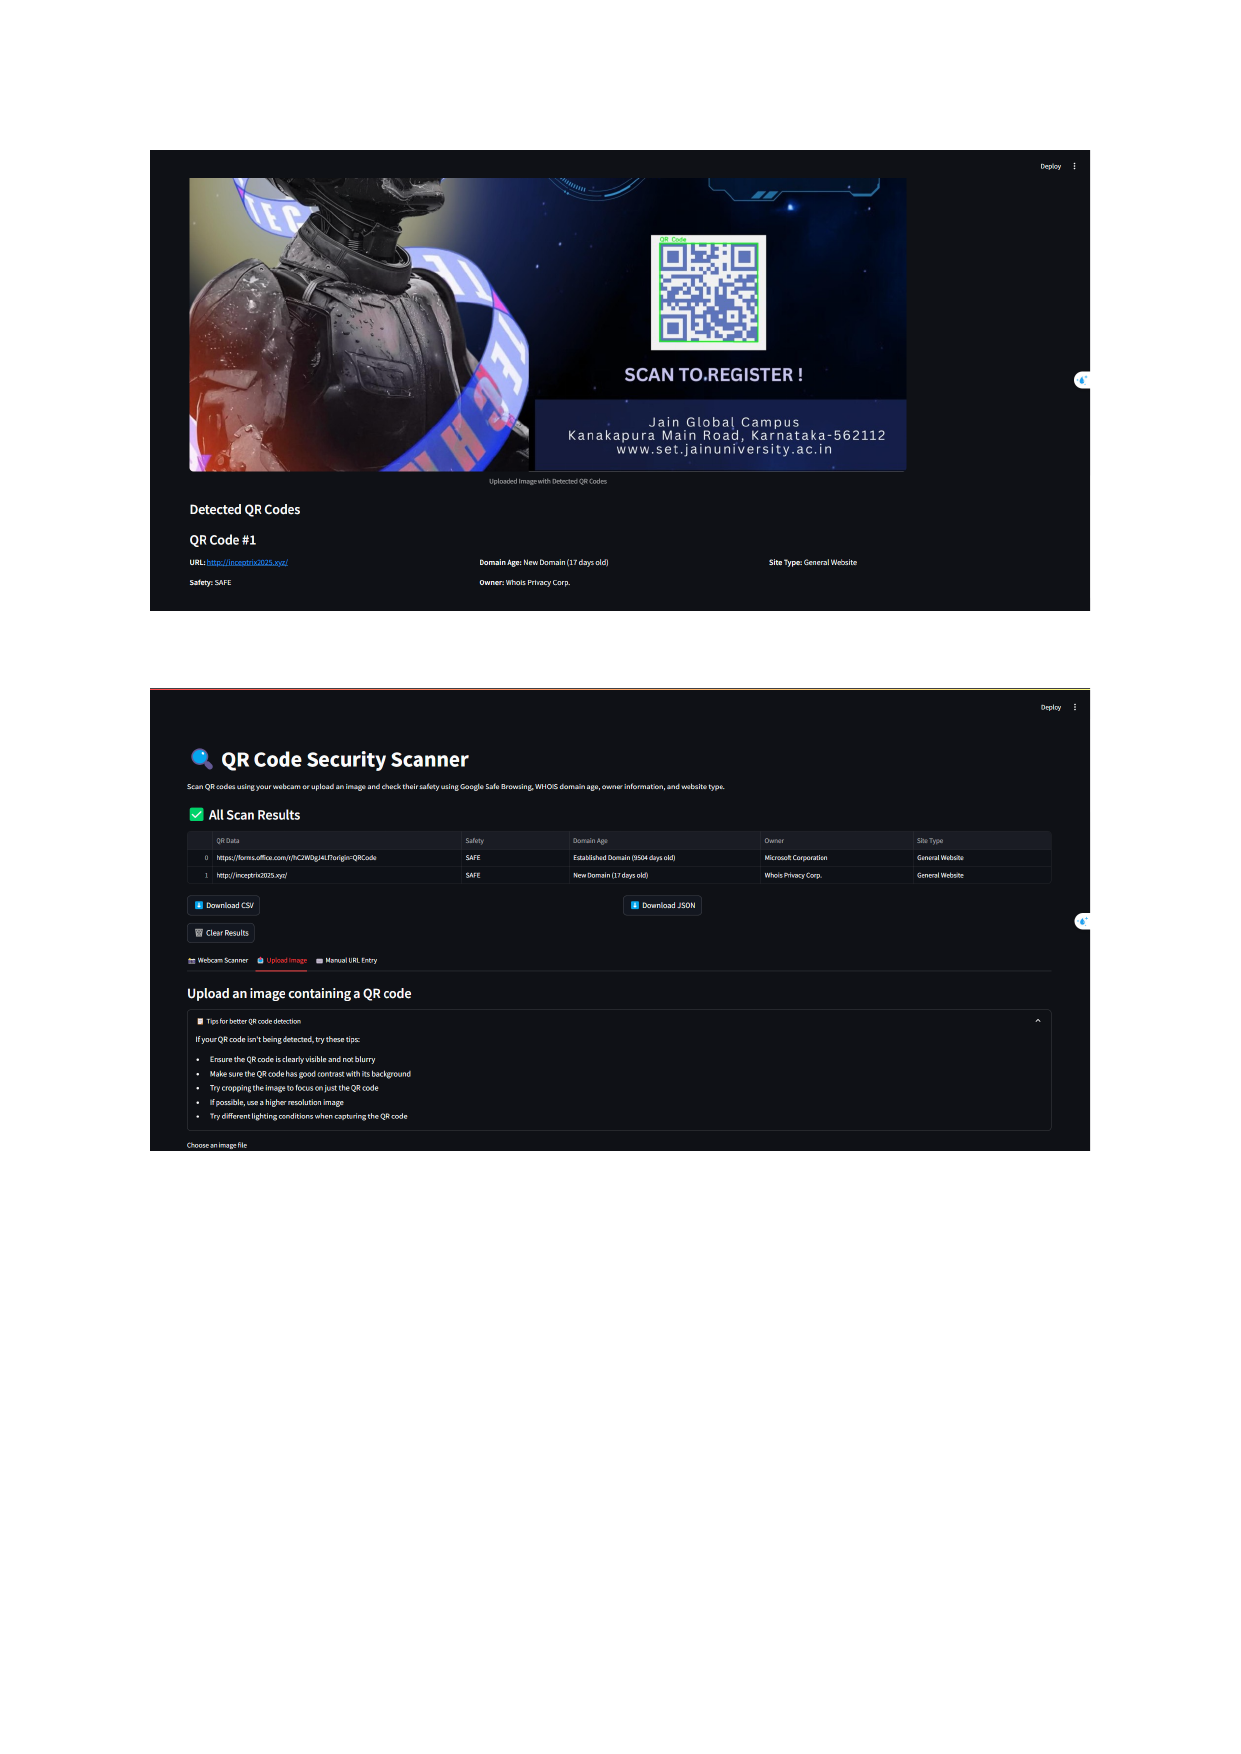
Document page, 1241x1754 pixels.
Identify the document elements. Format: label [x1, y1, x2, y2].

picture [150, 688, 1091, 1151]
picture [150, 150, 1091, 611]
